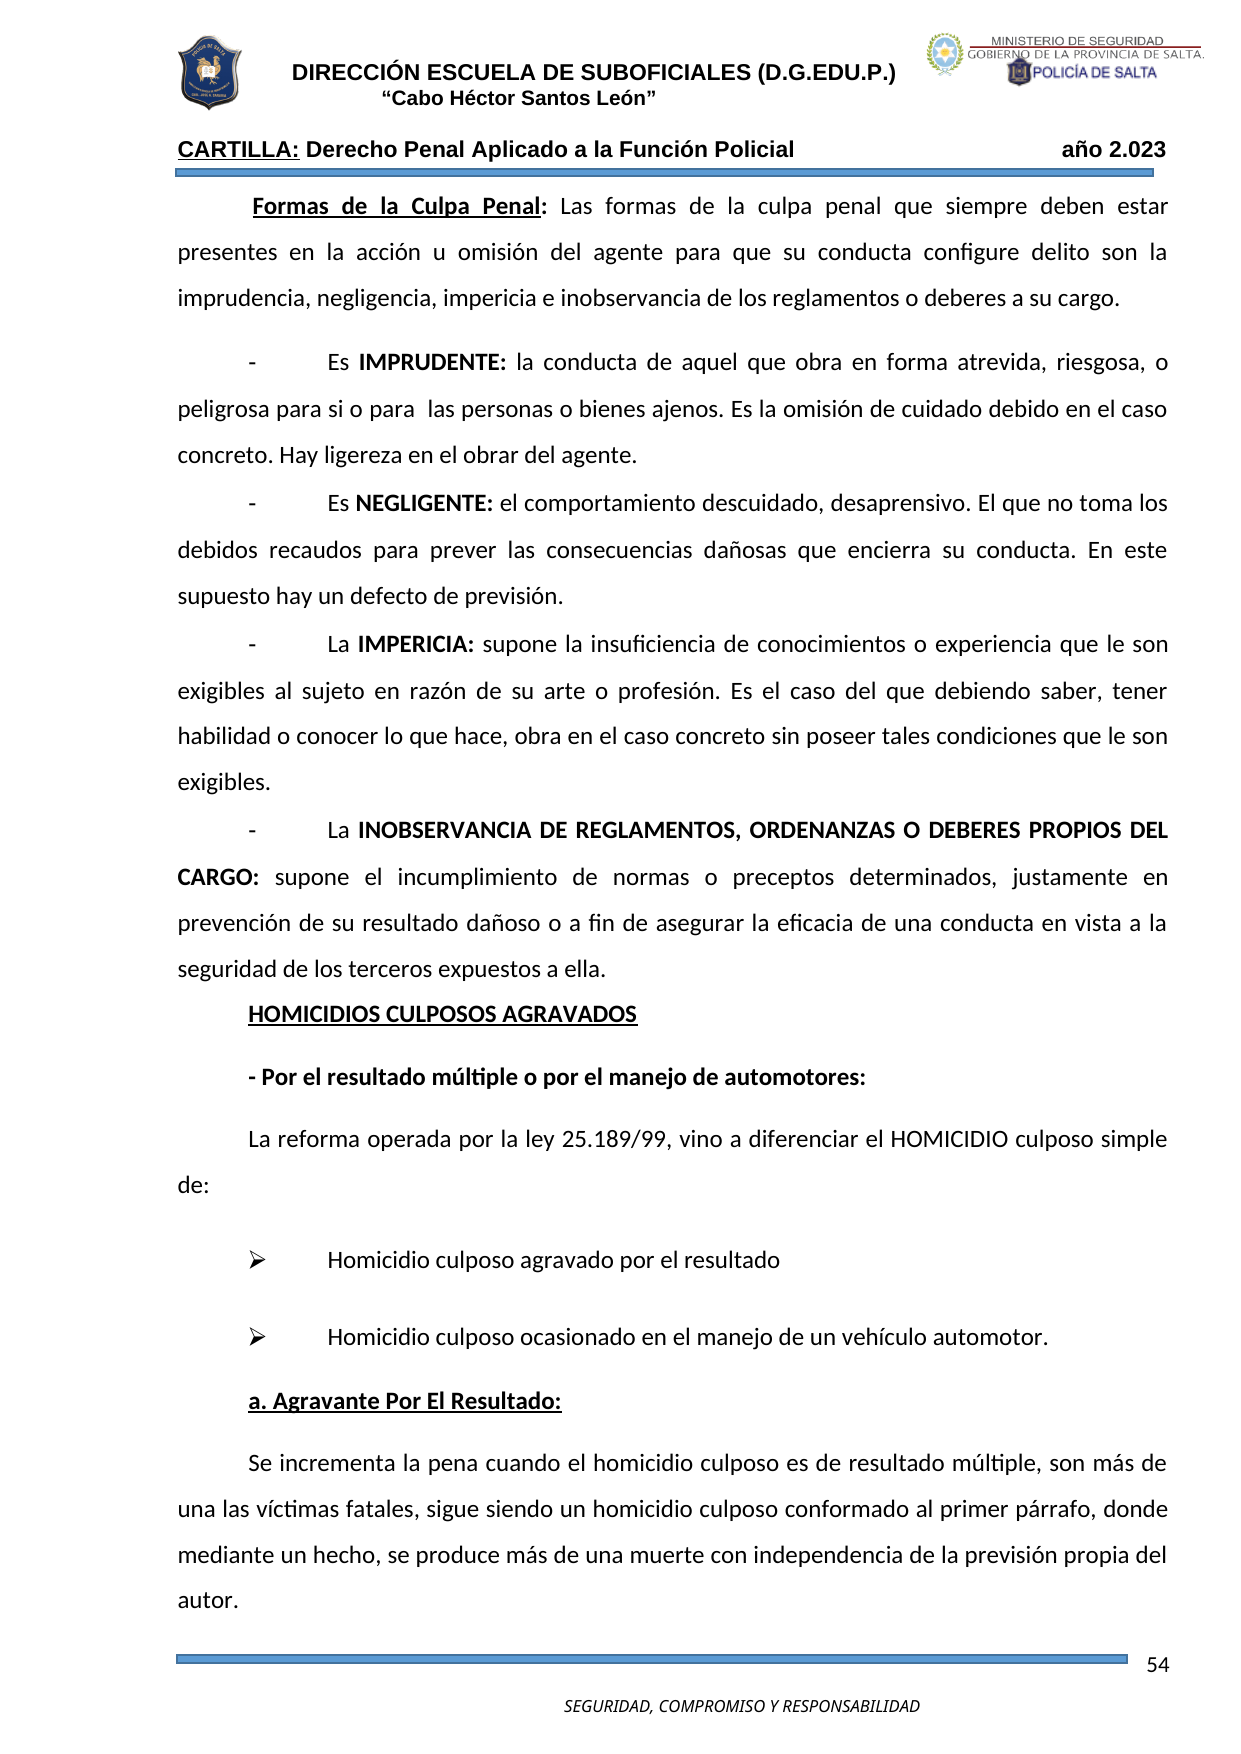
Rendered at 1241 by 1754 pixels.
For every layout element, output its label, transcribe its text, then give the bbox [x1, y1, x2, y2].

list La IMPERICIA: supone la insuficiencia de conocimientos o experiencia que le son exigibles al sujeto en razón de su arte o profesión. Es el caso del que debiendo saber, tener habilidad o conocer lo que hace, obra en el caso concreto sin poseer tales condiciones que le son exigibles. [177, 626, 1169, 797]
list La INOBSERVANCIA DE REGLAMENTOS, ORDENANZAS O DEBERES PROPIOS DEL CARGO: supone el incumplimiento de normas o preceptos determinados, justamente en prevención de su resultado dañoso o a fin de asegurar la eficacia de una conducta en vista a la seguridad de los terceros expuestos a ella. [177, 812, 1169, 983]
text Formas de la Culpa Penal: Las formas de la culpa penal que siempre deben estar presentes en la acción u omisión del agente para que su conducta configure delito son la imprudencia, negligencia, impericia e inobservancia de los reglamentos o deberes a su cargo. [177, 190, 1169, 312]
text HOMICIDIOS CULPOSOS AGRAVADOS [177, 998, 1169, 1029]
list Homicidio culposo agravado por el resultado [177, 1231, 1169, 1283]
list Es NEGLIGENTE: el comportamiento descuidado, desaprensivo. El que no toma los debidos recaudos para prever las consecuencias dañosas que encierra su conducta. En este supuesto hay un defecto de previsión. [177, 485, 1169, 610]
list Es IMPRUDENTE: la conducta de aquel que obra en forma atrevida, riesgosa, o peligrosa para si o para las personas o bienes ajenos. Es la omisión de cuidado debido en el caso concreto. Hay ligereza en el obrar del agente. [177, 344, 1169, 469]
text a. Agravante Por El Resultado: [177, 1385, 1169, 1416]
text Se incrementa la pena cuando el homicidio culposo es de resultado múltiple, son más de una las víctimas fatales, sigue siendo un homicidio culposo conformado al primer párrafo, donde mediante un hecho, se produce más de una muerte con independencia de la previsión propia del autor. [177, 1447, 1169, 1615]
picture [926, 32, 1236, 105]
picture [176, 32, 244, 114]
text La reforma operada por la ley 25.189/99, vino a diferenciar el HOMICIDIO culposo simple de: [177, 1123, 1169, 1199]
list Homicidio culposo ocasionado en el manejo de un vehículo automotor. [177, 1308, 1169, 1359]
text - Por el resultado múltiple o por el manejo de automotores: [177, 1061, 1169, 1091]
